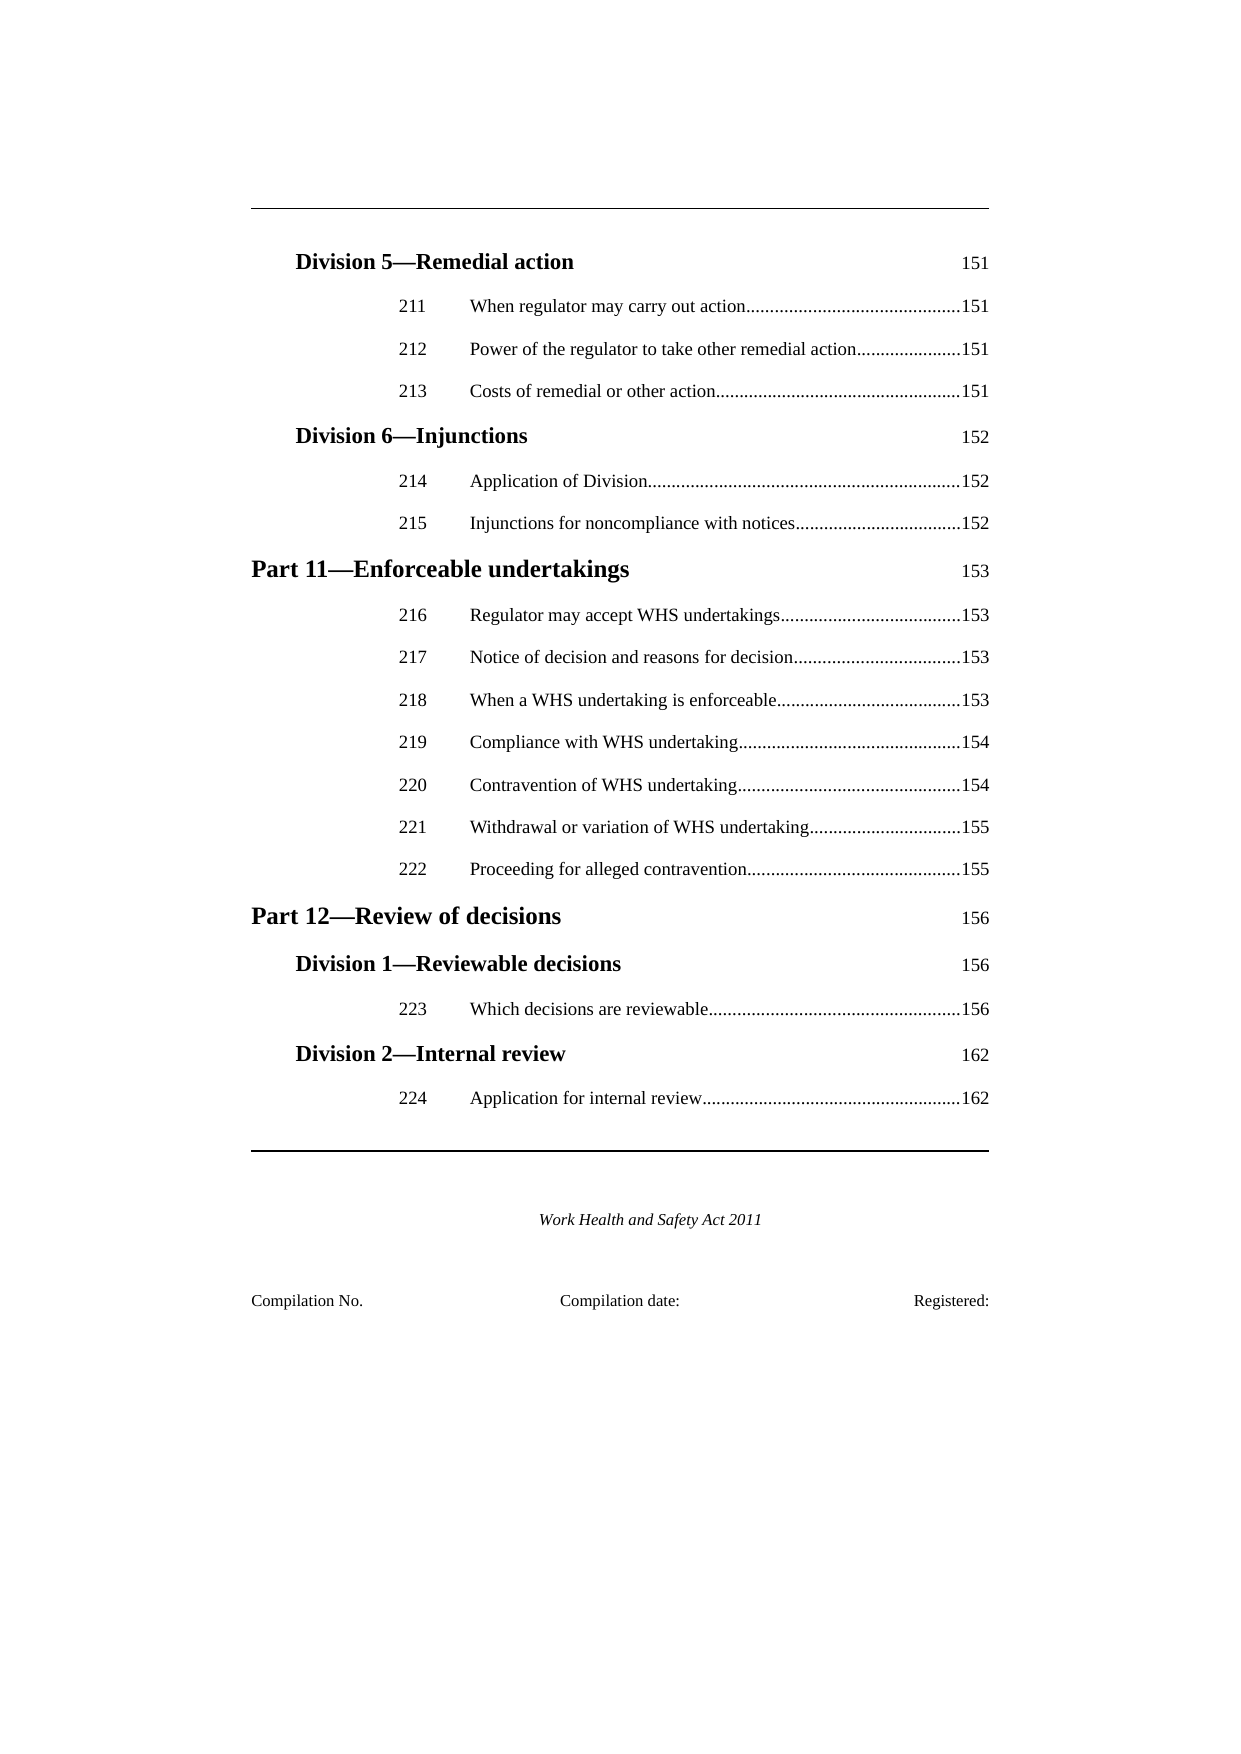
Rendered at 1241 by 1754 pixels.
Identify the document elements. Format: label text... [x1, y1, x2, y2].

text 222 Proceeding for alleged contravention 155 [399, 858, 930, 880]
text 221 Withdrawal or variation of WHS undertaking 155 [399, 816, 930, 837]
text 220 Contravention of WHS undertaking 154 [399, 773, 930, 795]
text 213 Costs of remedial or other action 151 [399, 380, 930, 402]
text 216 Regulator may accept WHS undertakings 153 [399, 604, 930, 626]
text 211 When regulator may carry out action 151 [399, 295, 930, 317]
text Division 5—Remedial action 151 [295, 248, 930, 274]
text 217 Notice of decision and reasons for decision 153 [399, 646, 930, 668]
text 212 Power of the regulator to take other remedial action 151 [399, 338, 930, 359]
text 224 Application for internal review 162 [399, 1087, 930, 1109]
text Part 12—Review of decisions 156 [251, 901, 930, 929]
text 215 Injunctions for noncompliance with notices 152 [399, 512, 930, 533]
text Division 1—Reviewable decisions 156 [295, 950, 930, 977]
text 223 Which decisions are reviewable 156 [399, 997, 930, 1019]
text Division 6—Injunctions 152 [295, 422, 930, 449]
text Part 11—Enforceable undertakings 153 [251, 554, 930, 583]
text Division 2—Internal review 162 [295, 1040, 930, 1066]
text 214 Application of Division 152 [399, 469, 930, 491]
text 219 Compliance with WHS undertaking 154 [399, 731, 930, 753]
text 218 When a WHS undertaking is enforceable 153 [399, 689, 930, 710]
